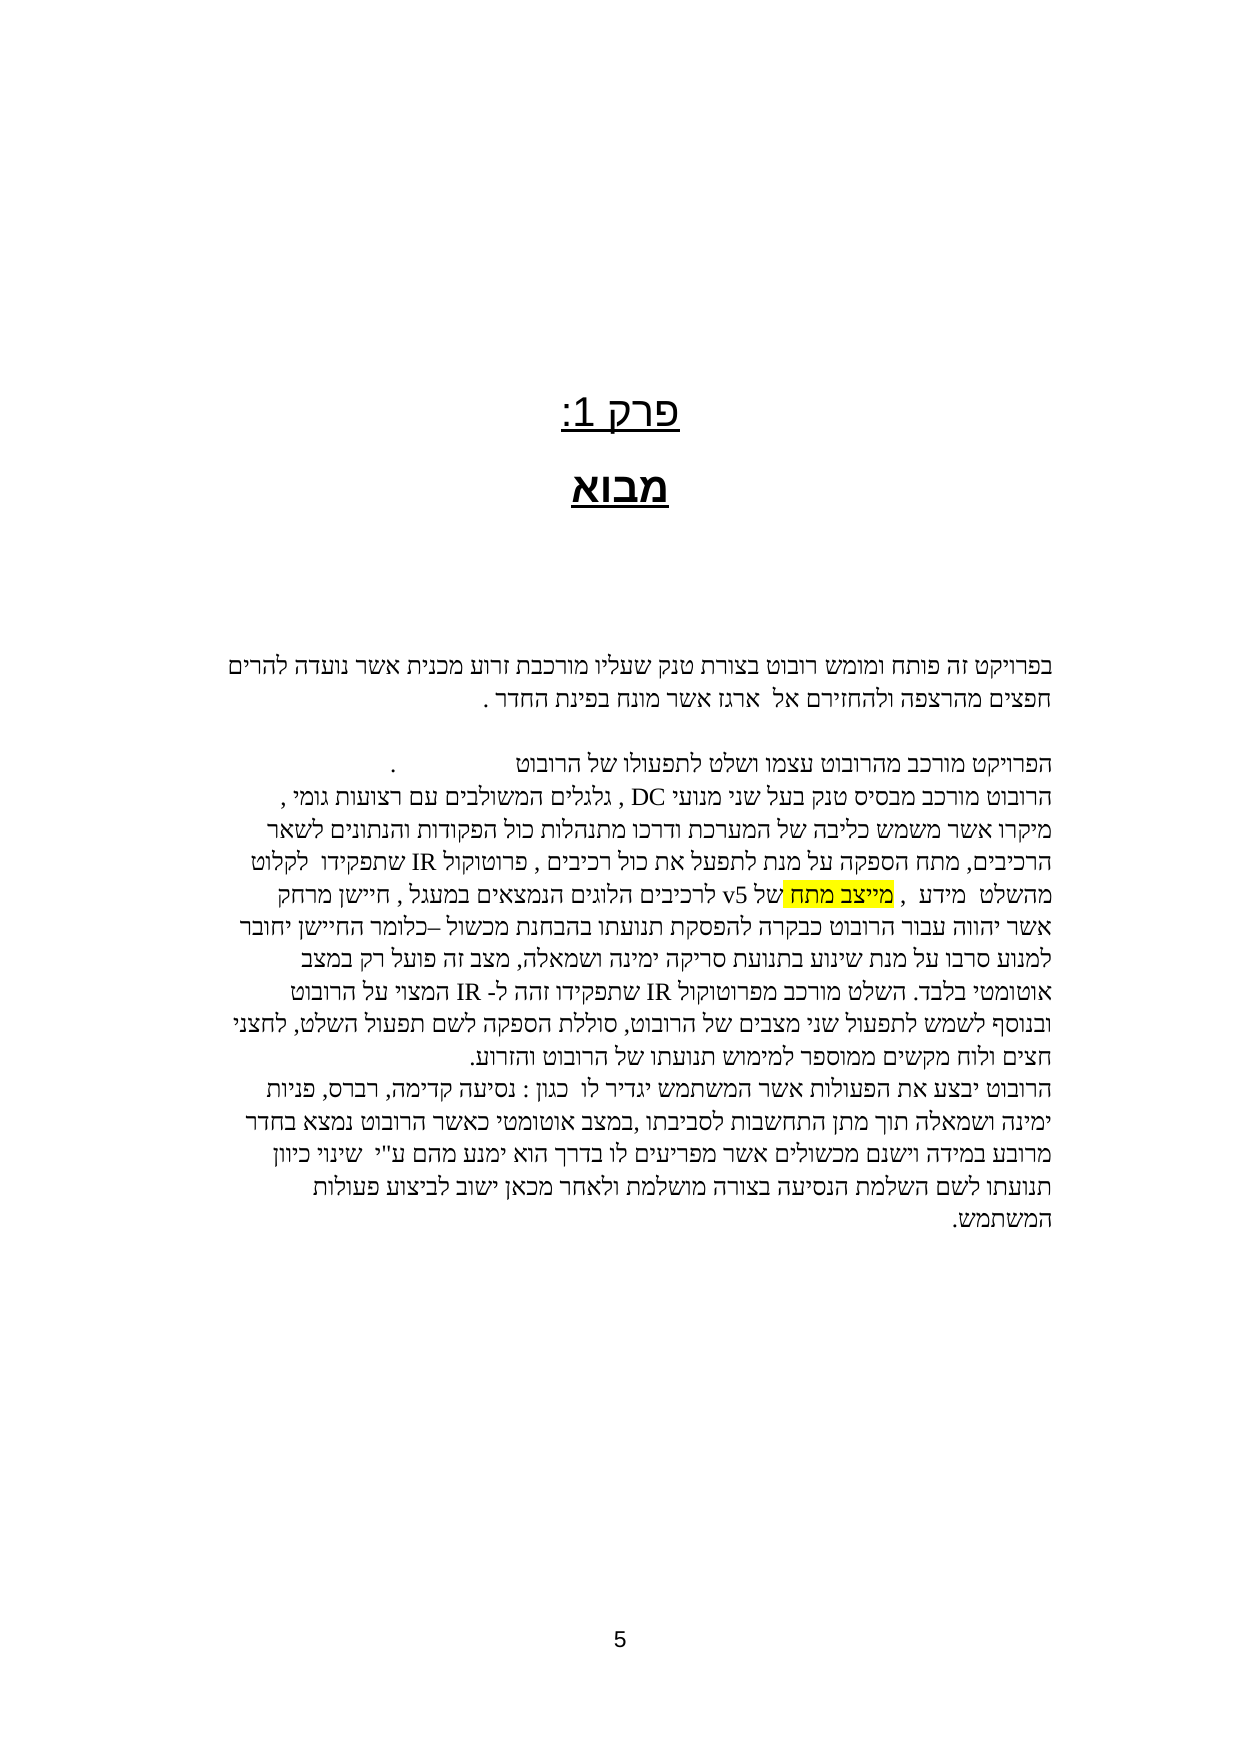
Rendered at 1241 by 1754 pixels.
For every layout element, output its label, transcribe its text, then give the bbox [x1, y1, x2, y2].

text הרובוט מורכב מבסיס טנק בעל שני מנועי DC , גלגלים המשולבים עם רצועות גומי , מיקרו אשר משמש כליבה של המערכת ודרכו מתנהלות כול הפקודות והנתונים לשאר הרכיבים, מתח הספקה על מנת לתפעל את כול רכיבים , פרוטוקול IR שתפקידו לקלוט מהשלט מידע , מייצב מתח של v5 לרכיבים הלוגים הנמצאים במעגל , חיישן מרחק אשר יהווה עבור הרובוט כבקרה להפסקת תנועתו בהבחנת מכשול –כלומר החיישן יחובר למנוע סרבו על מנת שינוע בתנועת סריקה ימינה ושמאלה, מצב זה פועל רק במצב אוטומטי בלבד. השלט מורכב מפרוטוקול IR שתפקידו זהה ל- IR המצוי על הרובוט ובנוסף לשמש לתפעול שני מצבים של הרובוט, סוללת הספקה לשם תפעול השלט, לחצני חצים ולוח מקשים ממוספר למימוש תנועתו של הרובוט והזרוע. [224, 782, 1053, 1070]
text הרובוט יבצע את הפעולות אשר המשתמש יגדיר לו כגון : נסיעה קדימה, רברס, פניות ימינה ושמאלה תוך מתן התחשבות לסביבתו ,במצב אוטומטי כאשר הרובוט נמצא בחדר מרובע במידה וישנם מכשולים אשר מפריעים לו בדרך הוא ימנע מהם ע"י שינוי כיוון תנועתו לשם השלמת הנסיעה בצורה מושלמת ולאחר מכאן ישוב לביצוע פעולות המשתמש. [224, 1074, 1053, 1233]
text מבוא [187, 464, 1053, 512]
text פרק 1: [187, 388, 1053, 436]
text בפרויקט זה פותח ומומש רובוט בצורת טנק שעליו מורכבת זרוע מכנית אשר נועדה להרים חפצים מהרצפה ולהחזירם אל ארגז אשר מונח בפינת החדר . [187, 651, 1053, 712]
text הפרויקט מורכב מהרובוט עצמו ושלט לתפעולו של הרובוט . [187, 749, 1053, 778]
